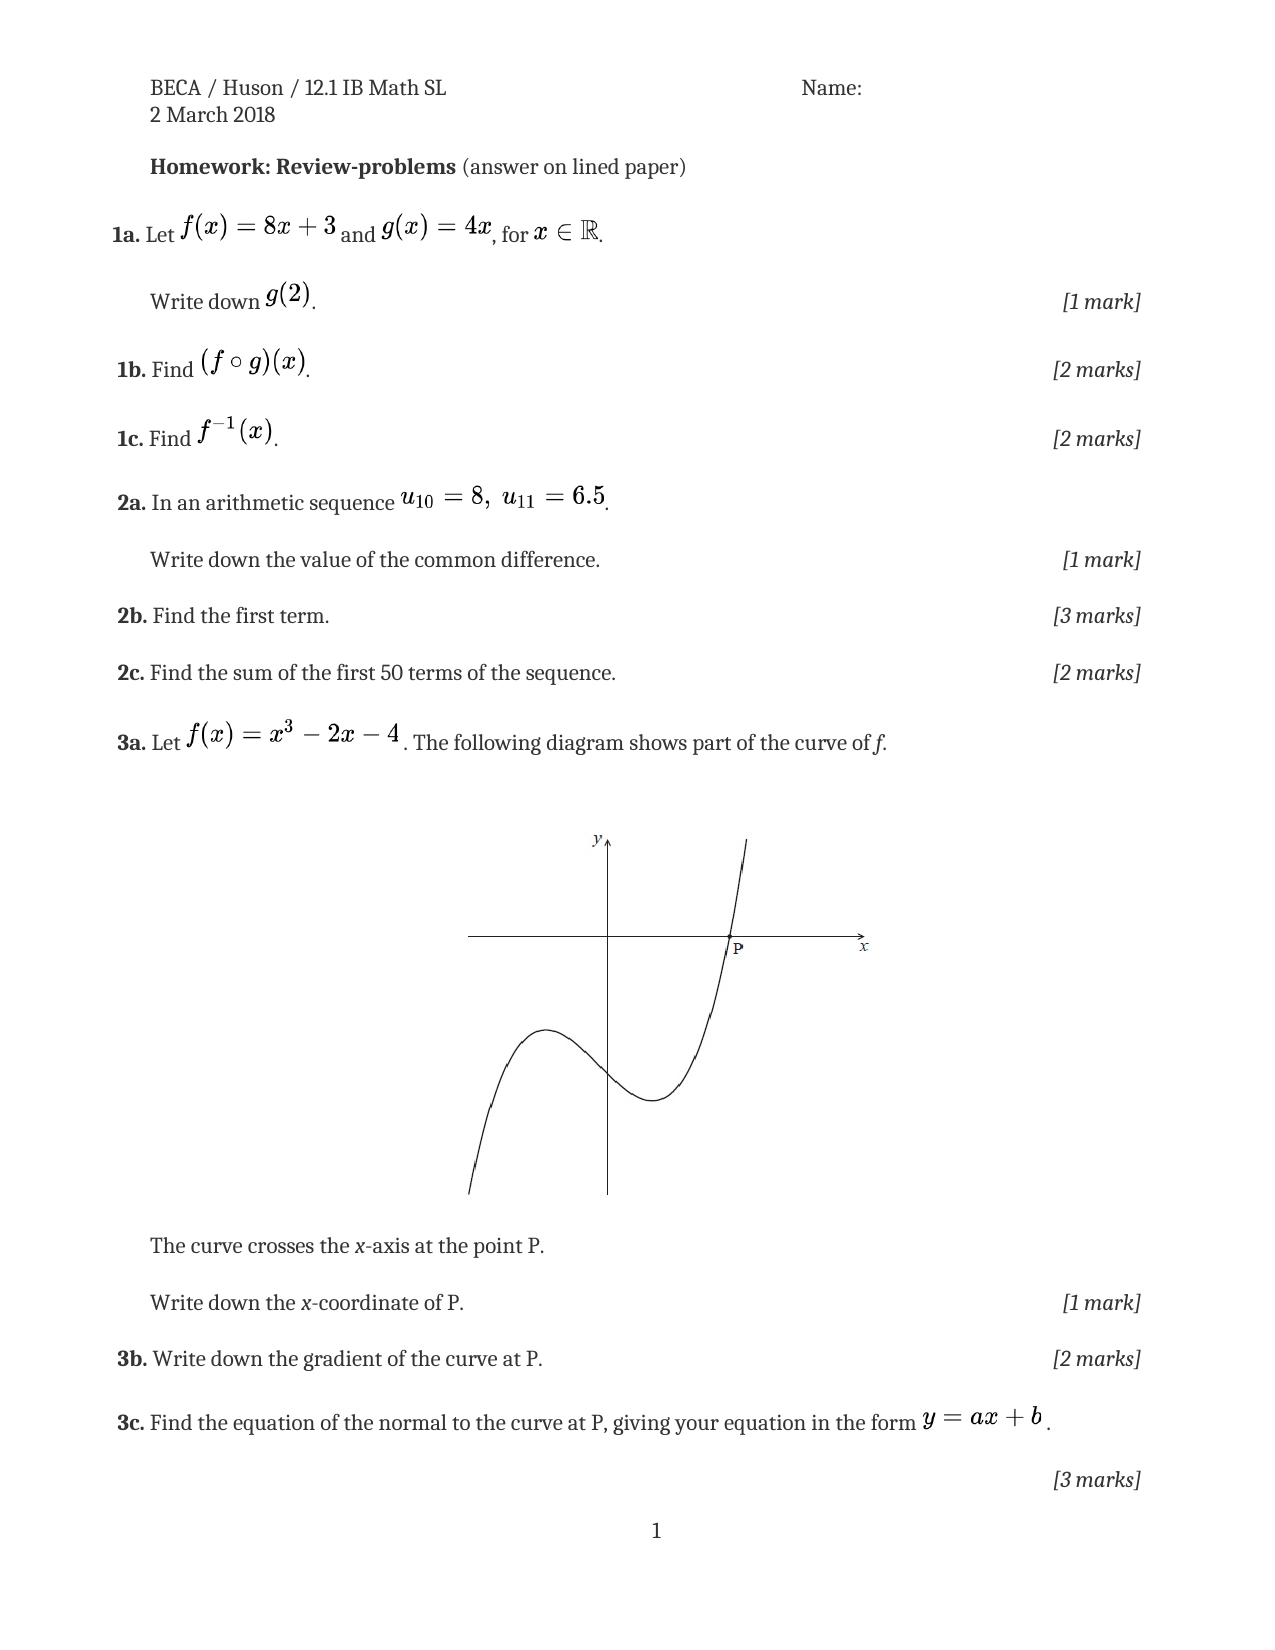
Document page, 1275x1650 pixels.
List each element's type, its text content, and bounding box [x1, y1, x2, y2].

text Homework: Review-problems (answer on lined paper) [150, 154, 1162, 180]
text 1c. Find . [2 marks] [112, 413, 1162, 452]
text 3b. Write down the gradient of the curve at P. [2 marks] [112, 1346, 1162, 1373]
text Write down the value of the common difference. [1 mark] [150, 546, 1162, 573]
picture [429, 824, 883, 1202]
text 2a. In an arithmetic sequence . [112, 483, 1162, 516]
picture [196, 413, 274, 447]
picture [381, 211, 492, 243]
picture [922, 1403, 1042, 1431]
text 2b. Find the first term. [3 marks] [112, 603, 1162, 629]
picture [199, 346, 306, 378]
text 1b. Find . [2 marks] [112, 346, 1162, 383]
picture [400, 483, 605, 510]
picture [179, 211, 336, 243]
text 2c. Find the sum of the first 50 terms of the sequence. [2 marks] [112, 660, 1162, 686]
text The curve crosses the x-axis at the point P. [150, 1232, 1162, 1259]
picture [185, 717, 398, 751]
text Write down the x-coordinate of P. [1 mark] [150, 1289, 1162, 1316]
text 3a. Let . The following diagram shows part of the curve of f. [112, 717, 1162, 756]
picture [265, 278, 312, 310]
text Write down . [1 mark] [150, 278, 1162, 315]
text [3 marks] [150, 1466, 1162, 1493]
picture [533, 217, 599, 243]
text 3c. Find the equation of the normal to the curve at P, giving your equation in the form . [112, 1403, 1162, 1436]
